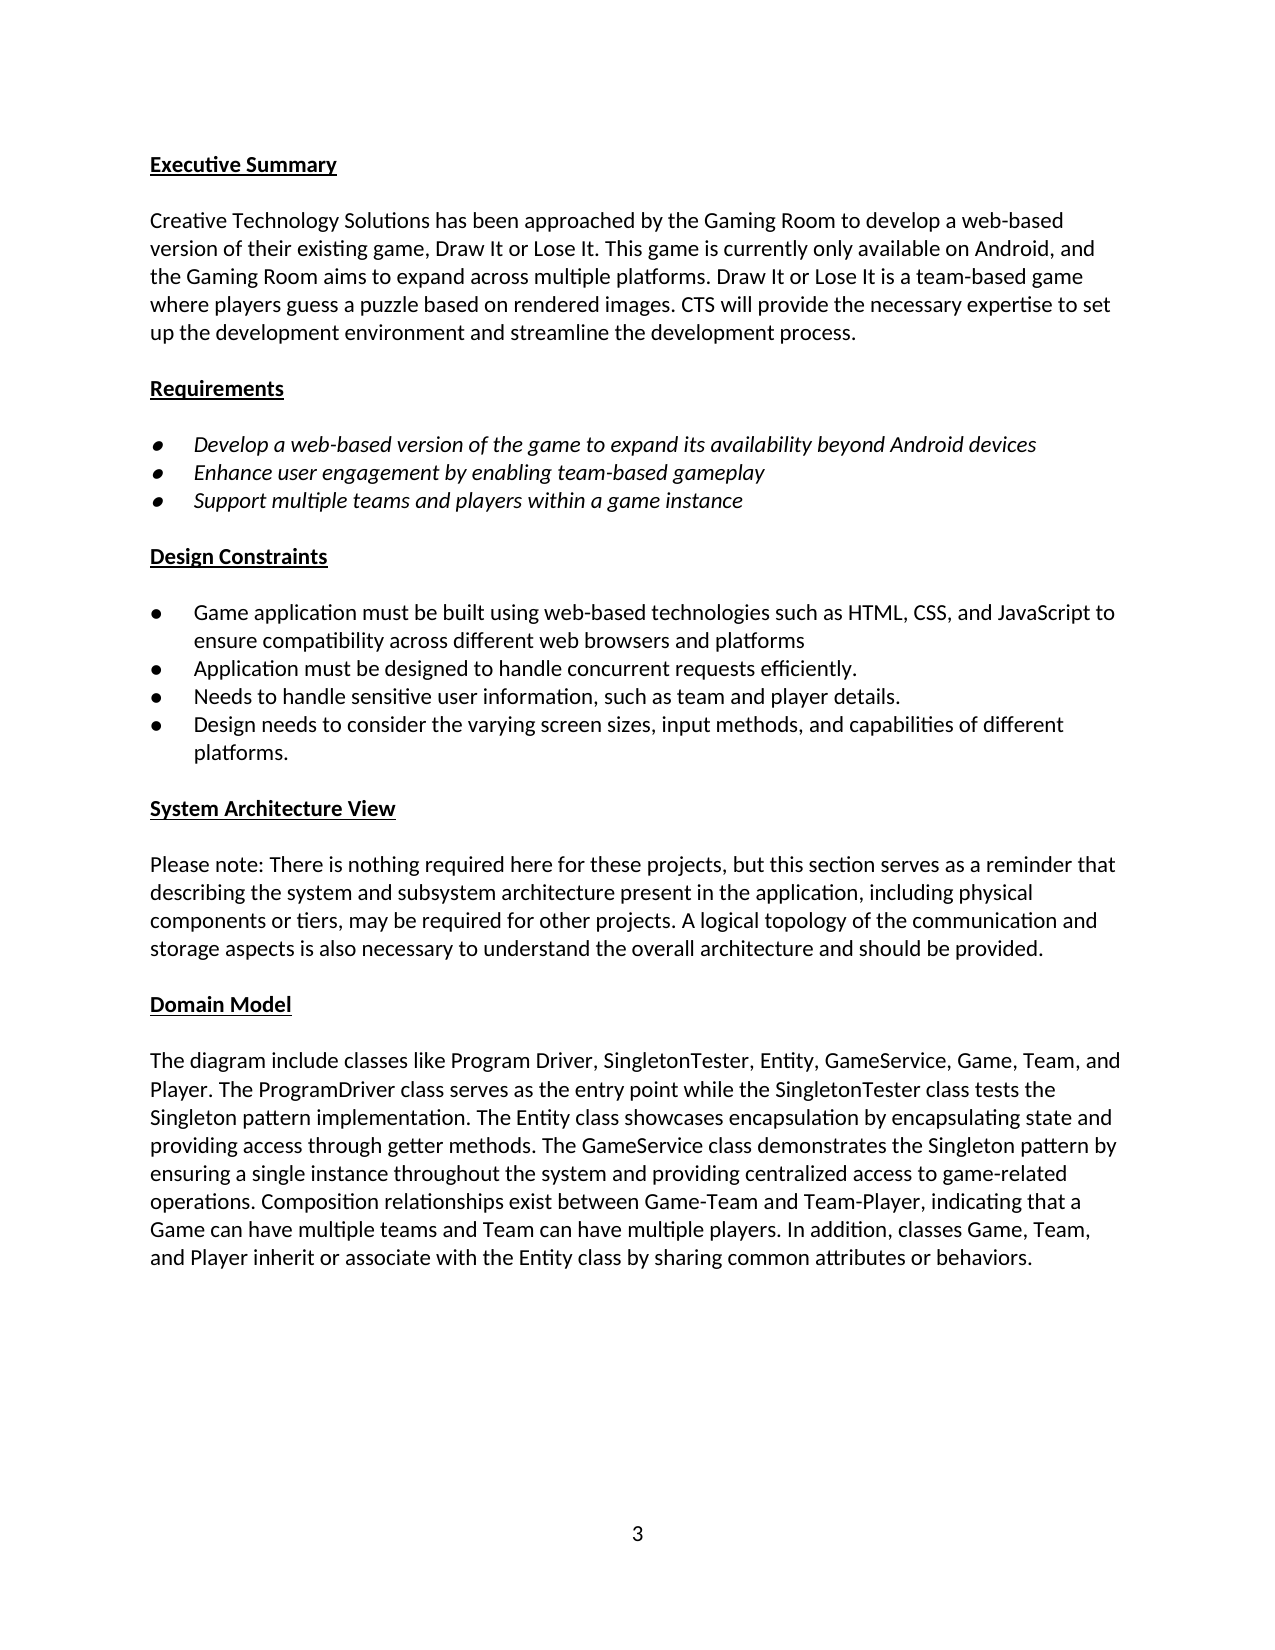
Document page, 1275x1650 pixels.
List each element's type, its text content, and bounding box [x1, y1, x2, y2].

subtitle Domain Model [150, 991, 1125, 1019]
subtitle System Architecture View [150, 794, 1125, 822]
list Design needs to consider the varying screen sizes, input methods, and capabilities of different platforms. [150, 710, 1125, 766]
list Develop a web-based version of the game to expand its availability beyond Android devices [150, 430, 1125, 458]
subtitle Design Constraints [150, 542, 1125, 570]
text The diagram include classes like Program Driver, SingletonTester, Entity, GameService, Game, Team, and Player. The ProgramDriver class serves as the entry point while the SingletonTester class tests the Singleton pattern implementation. The Entity class showcases encapsulation by encapsulating state and providing access through getter methods. The GameService class demonstrates the Singleton pattern by ensuring a single instance throughout the system and providing centralized access to game-related operations. Composition relationships exist between Game-Team and Team-Player, indicating that a Game can have multiple teams and Team can have multiple players. In addition, classes Game, Team, and Player inherit or associate with the Entity class by sharing common attributes or behaviors. [150, 1047, 1125, 1271]
list Application must be designed to handle concurrent requests efficiently. [150, 654, 1125, 682]
text Creative Technology Solutions has been approached by the Gaming Room to develop a web-based version of their existing game, Draw It or Lose It. This game is currently only available on Android, and the Gaming Room aims to expand across multiple platforms. Draw It or Lose It is a team-based game where players guess a puzzle based on rendered images. CTS will provide the necessary expertise to set up the development environment and streamline the development process. [150, 206, 1125, 346]
subtitle Executive Summary [150, 150, 1125, 178]
list Support multiple teams and players within a game instance [150, 486, 1125, 514]
text Please note: There is nothing required here for these projects, but this section serves as a reminder that describing the system and subsystem architecture present in the application, including physical components or tiers, may be required for other projects. A logical topology of the communication and storage aspects is also necessary to understand the overall architecture and should be provided. [150, 851, 1125, 963]
list Game application must be built using web-based technologies such as HTML, CSS, and JavaScript to ensure compatibility across different web browsers and platforms [150, 598, 1125, 654]
list Needs to handle sensitive user information, such as team and player details. [150, 682, 1125, 710]
subtitle Requirements [150, 374, 1125, 402]
list Enhance user engagement by enabling team-based gameplay [150, 458, 1125, 486]
